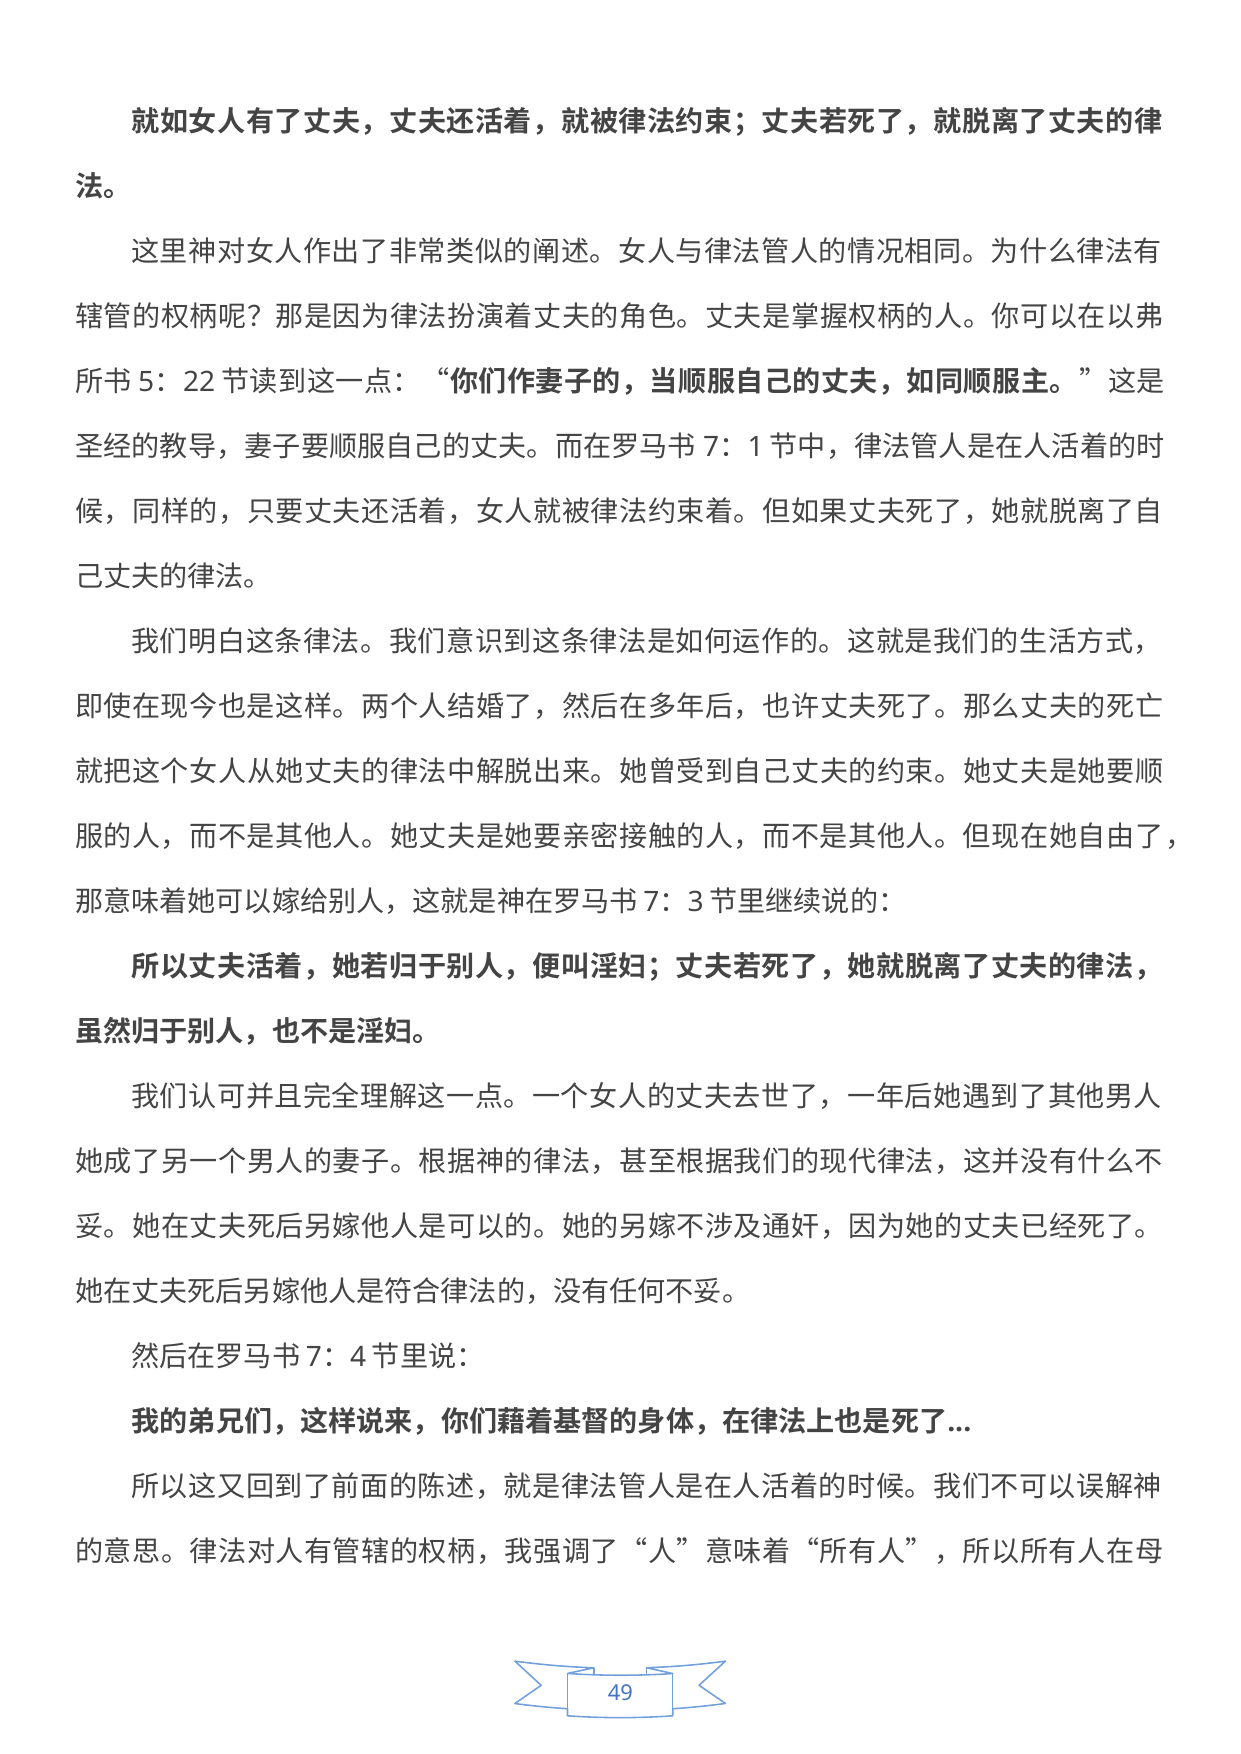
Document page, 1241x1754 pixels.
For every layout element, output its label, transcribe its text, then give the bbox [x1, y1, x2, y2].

text 这里神对女人作出了非常类似的阐述。女人与律法管人的情况相同。为什么律法有辖管的权柄呢？那是因为律法扮演着丈夫的角色。丈夫是掌握权柄的人。你可以在以弗所书5：22节读到这一点：“你们作妻子的，当顺服自己的丈夫，如同顺服主。”这是圣经的教导，妻子要顺服自己的丈夫。而在罗马书7：1节中，律法管人是在人活着的时候，同样的，只要丈夫还活着，女人就被律法约束着。但如果丈夫死了，她就脱离了自己丈夫的律法。 [75, 216, 1165, 606]
text 所以丈夫活着，她若归于别人，便叫淫妇；丈夫若死了，她就脱离了丈夫的律法，虽然归于别人，也不是淫妇。 [75, 931, 1165, 1061]
text 我的弟兄们，这样说来，你们藉着基督的身体，在律法上也是死了... [75, 1386, 1165, 1451]
text 我们明白这条律法。我们意识到这条律法是如何运作的。这就是我们的生活方式，即使在现今也是这样。两个人结婚了，然后在多年后，也许丈夫死了。那么丈夫的死亡就把这个女人从她丈夫的律法中解脱出来。她曾受到自己丈夫的约束。她丈夫是她要顺服的人，而不是其他人。她丈夫是她要亲密接触的人，而不是其他人。但现在她自由了，那意味着她可以嫁给别人，这就是神在罗马书7：3节里继续说的： [75, 606, 1165, 931]
text 我们认可并且完全理解这一点。一个女人的丈夫去世了，一年后她遇到了其他男人，她成了另一个男人的妻子。根据神的律法，甚至根据我们的现代律法，这并没有什么不妥。她在丈夫死后另嫁他人是可以的。她的另嫁不涉及通奸，因为她的丈夫已经死了。她在丈夫死后另嫁他人是符合律法的，没有任何不妥。 [75, 1061, 1165, 1321]
text 就如女人有了丈夫，丈夫还活着，就被律法约束；丈夫若死了，就脱离了丈夫的律法。 [75, 86, 1165, 216]
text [75, 1451, 1165, 1581]
text 然后在罗马书7：4节里说： [75, 1321, 1165, 1386]
